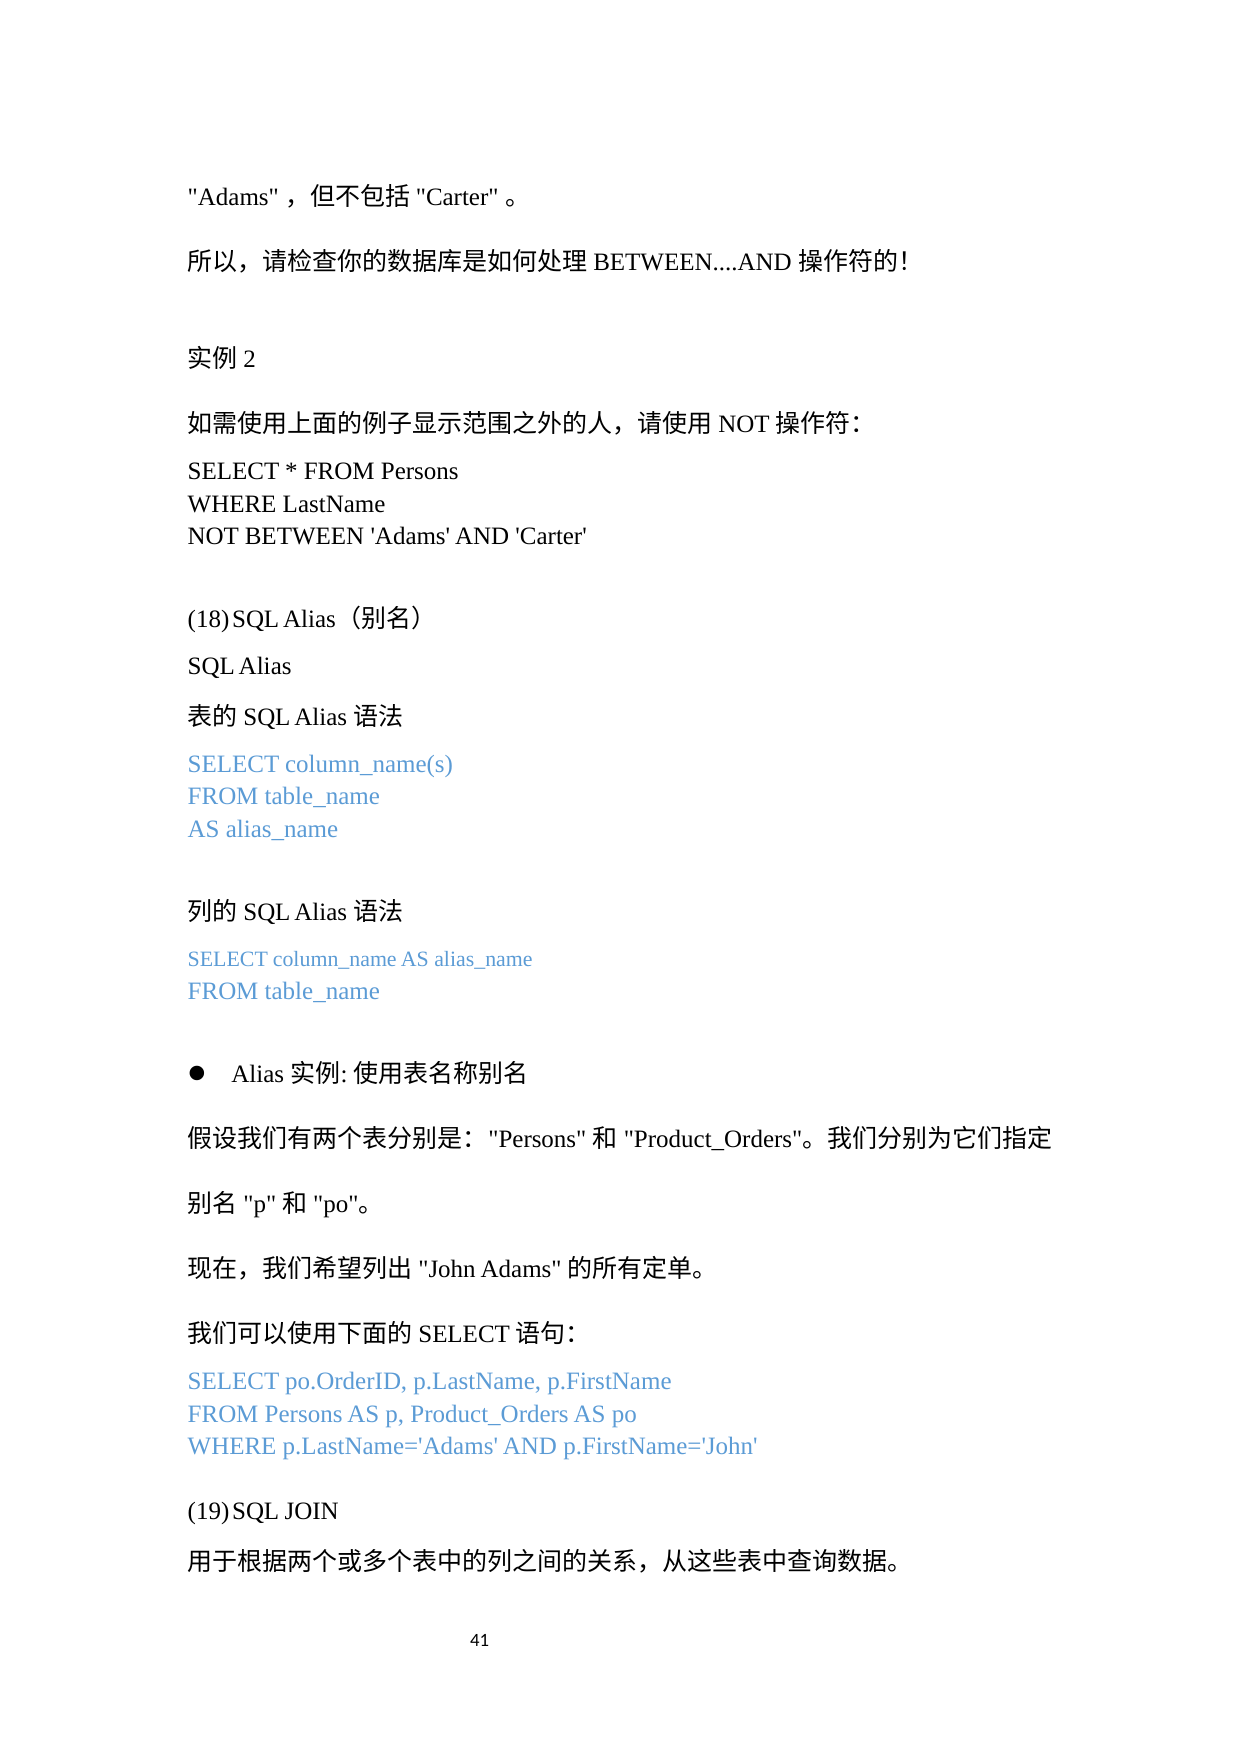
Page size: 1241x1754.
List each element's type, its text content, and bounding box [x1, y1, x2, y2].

list 实例 2 [187, 324, 1053, 389]
list 所以，请检查你的数据库是如何处理 BETWEEN....AND 操作符的！ [187, 227, 1053, 292]
list SQL Alias（别名） [187, 584, 1053, 649]
list SELECT * FROM Persons [187, 454, 1053, 487]
list 如需使用上面的例子显示范围之外的人，请使用 NOT 操作符： [187, 389, 1053, 454]
list 列的 SQL Alias 语法 [187, 877, 1053, 942]
list WHERE p.LastName='Adams' AND p.FirstName='John' [187, 1429, 1053, 1462]
list SELECT column_name AS alias_name [187, 942, 1053, 974]
list SELECT po.OrderID, p.LastName, p.FirstName [187, 1364, 1053, 1397]
list SQL Alias [187, 649, 1053, 682]
list 表的 SQL Alias 语法 [187, 682, 1053, 747]
list NOT BETWEEN 'Adams' AND 'Carter' [187, 519, 1053, 552]
list 用于根据两个或多个表中的列之间的关系，从这些表中查询数据。 [187, 1527, 1053, 1592]
list SQL JOIN [187, 1494, 1053, 1527]
list AS alias_name [187, 812, 1053, 844]
list FROM table_name [187, 779, 1053, 812]
list FROM table_name [187, 974, 1053, 1007]
list Alias 实例: 使用表名称别名 [187, 1039, 1053, 1104]
list 假设我们有两个表分别是："Persons" 和 "Product_Orders"。我们分别为它们指定别名 "p" 和 "po"。 [187, 1104, 1053, 1234]
list 我们可以使用下面的 SELECT 语句： [187, 1299, 1053, 1364]
list SELECT column_name(s) [187, 747, 1053, 779]
list WHERE LastName [187, 487, 1053, 519]
list 现在，我们希望列出 "John Adams" 的所有定单。 [187, 1234, 1053, 1299]
list FROM Persons AS p, Product_Orders AS po [187, 1397, 1053, 1429]
